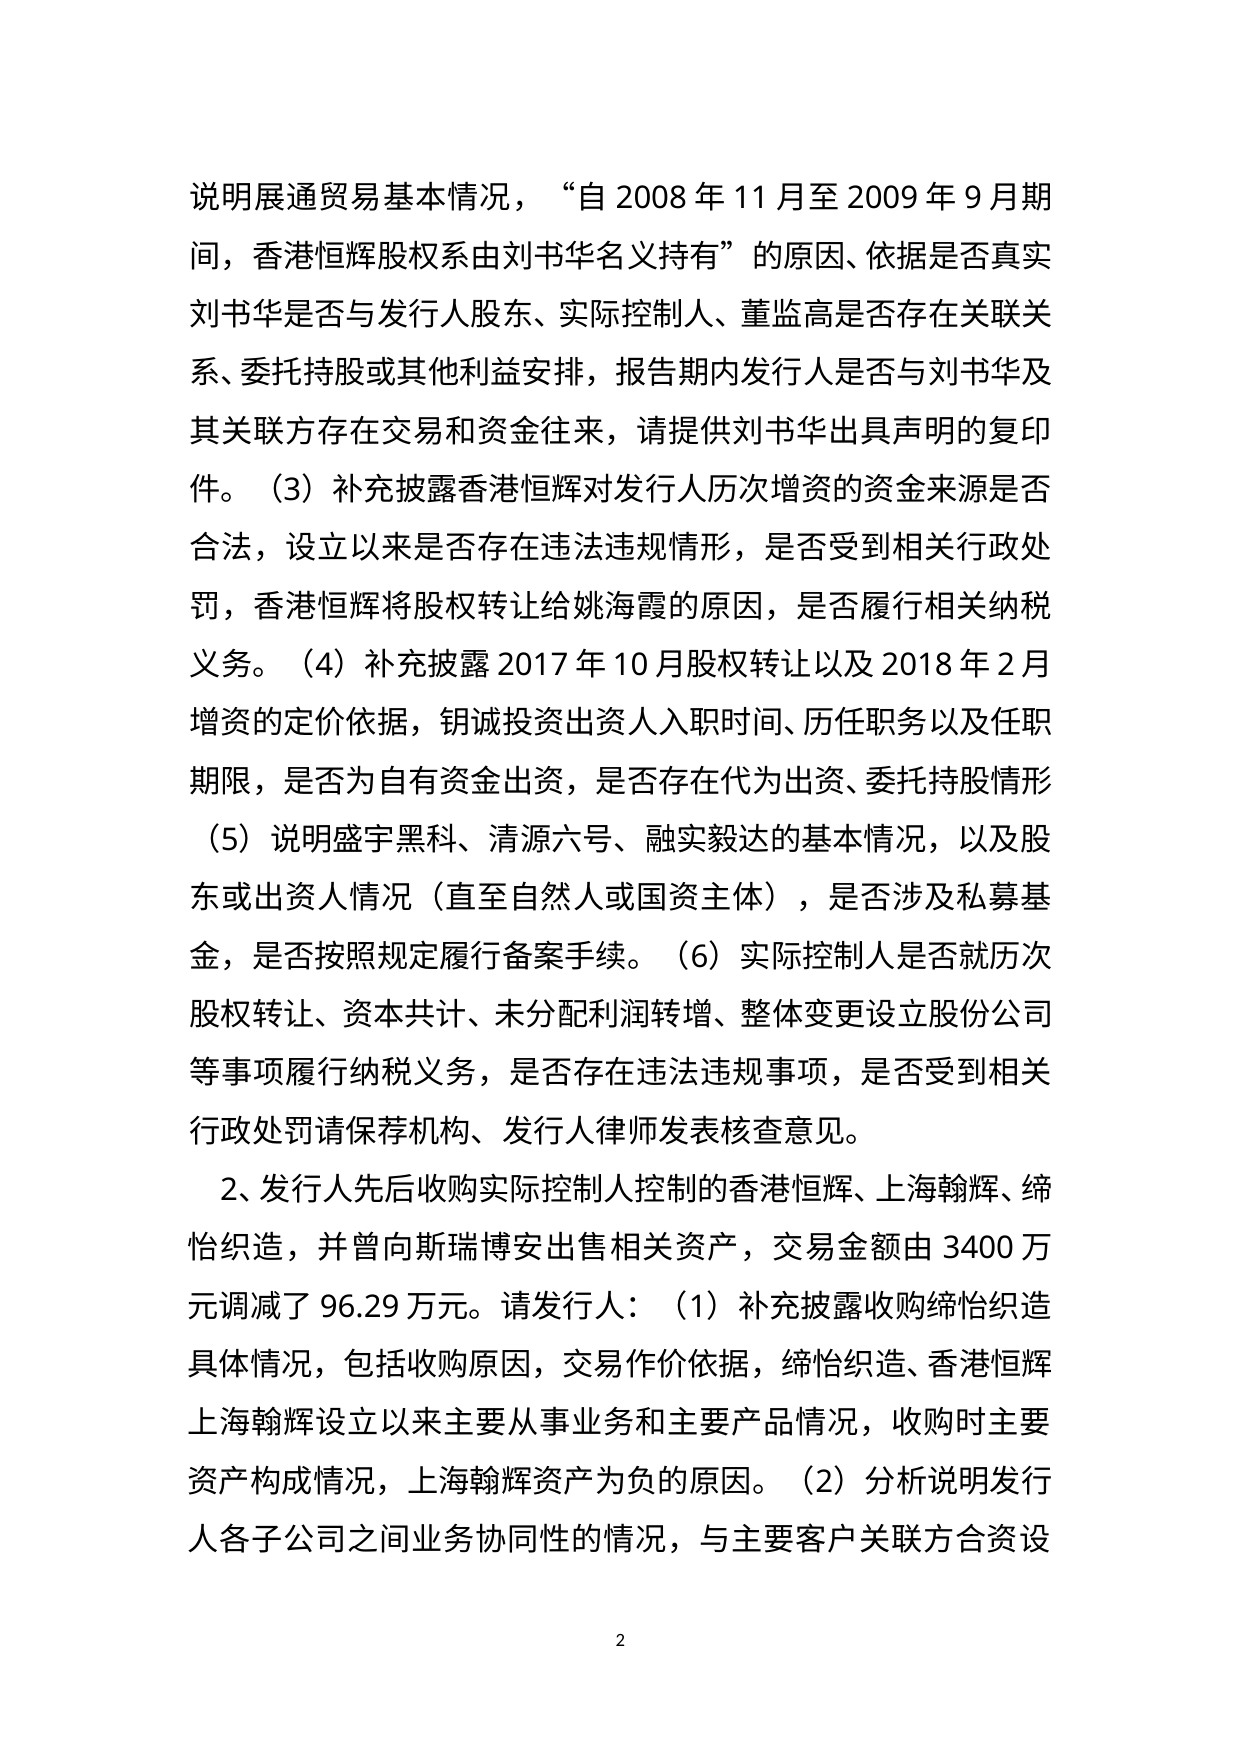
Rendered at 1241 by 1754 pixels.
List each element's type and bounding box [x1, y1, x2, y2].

list [187, 1212, 1053, 1562]
list [189, 162, 1053, 1212]
